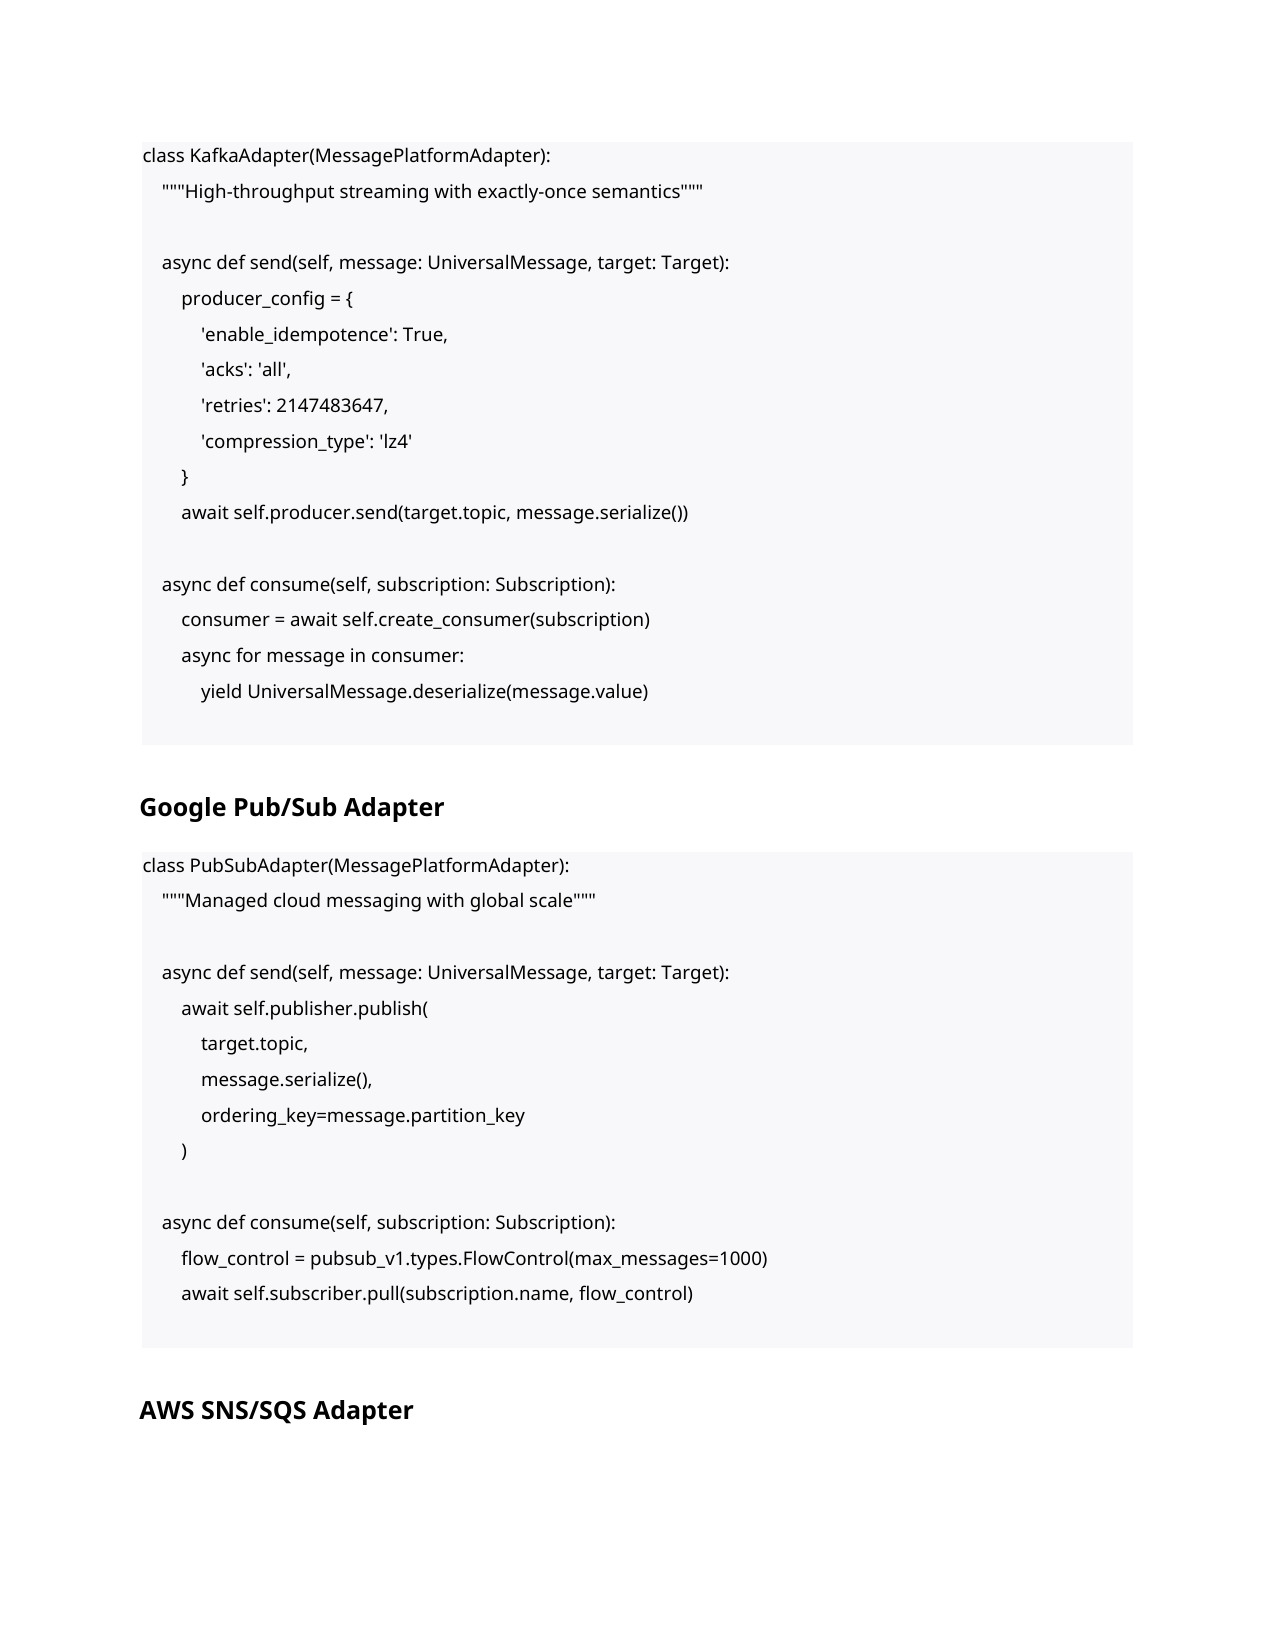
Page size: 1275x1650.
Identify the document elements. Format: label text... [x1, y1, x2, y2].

text AWS SNS/SQS Adapter [139, 1393, 1133, 1427]
text Google Pub/Sub Adapter [139, 790, 1133, 824]
text class KafkaAdapter(MessagePlatformAdapter): """High-throughput streaming with exactly-once semantics""" async def send(self, message: UniversalMessage, target: Target): producer_config = { 'enable_idempotence': True, 'acks': 'all', 'retries': 2147483647, 'compression_type': 'lz4' } await self.producer.send(target.topic, message.serialize()) async def consume(self, subscription: Subscription): consumer = await self.create_consumer(subscription) async for message in consumer: yield UniversalMessage.deserialize(message.value) [142, 142, 1133, 745]
text class PubSubAdapter(MessagePlatformAdapter): """Managed cloud messaging with global scale""" async def send(self, message: UniversalMessage, target: Target): await self.publisher.publish( target.topic, message.serialize(), ordering_key=message.partition_key ) async def consume(self, subscription: Subscription): flow_control = pubsub_v1.types.FlowControl(max_messages=1000) await self.subscriber.pull(subscription.name, flow_control) [142, 852, 1133, 1348]
